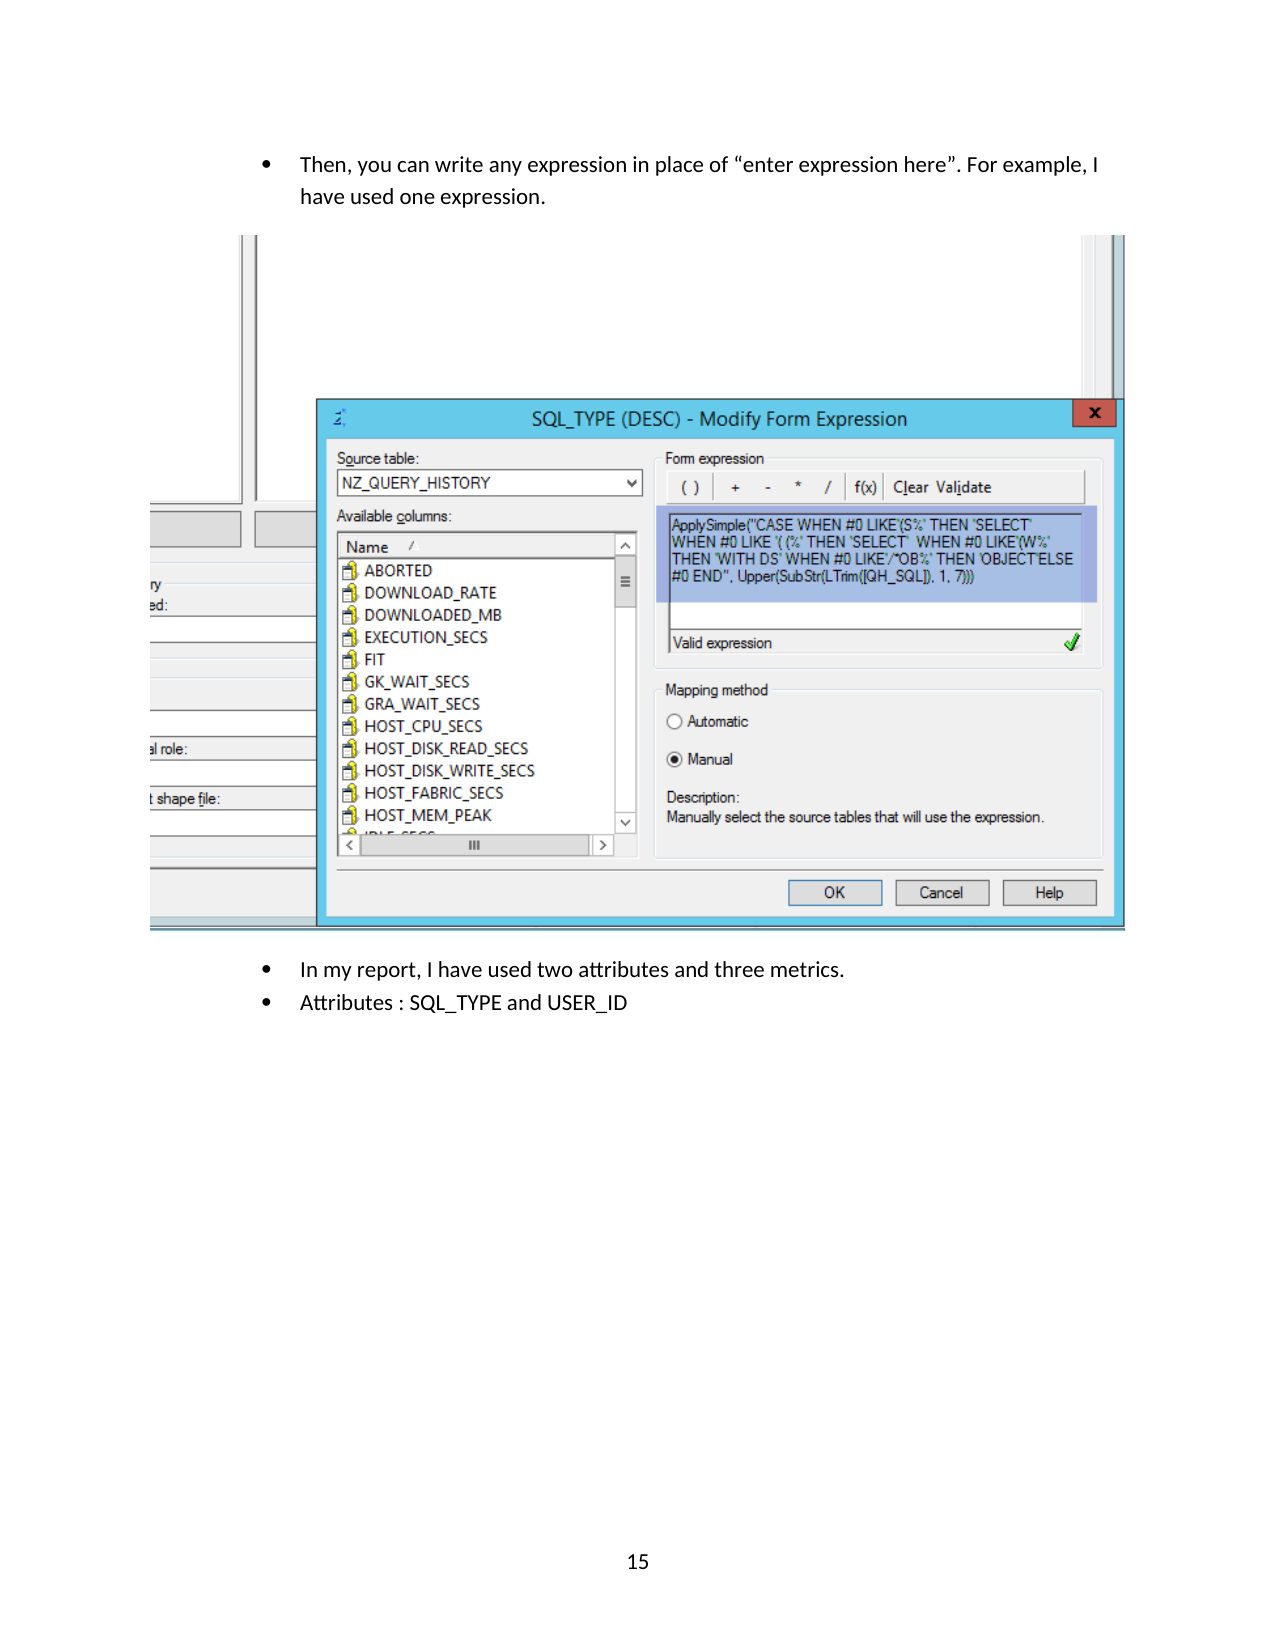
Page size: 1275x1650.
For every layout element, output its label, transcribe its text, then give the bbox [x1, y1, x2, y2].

list Attributes : SQL_TYPE and USER_ID [262, 988, 1125, 1016]
list In my report, I have used two attributes and three metrics. [262, 956, 1125, 983]
list Then, you can write any expression in place of “enter expression here”. For example, I have used one expression. [262, 150, 1125, 210]
picture [150, 235, 1125, 931]
